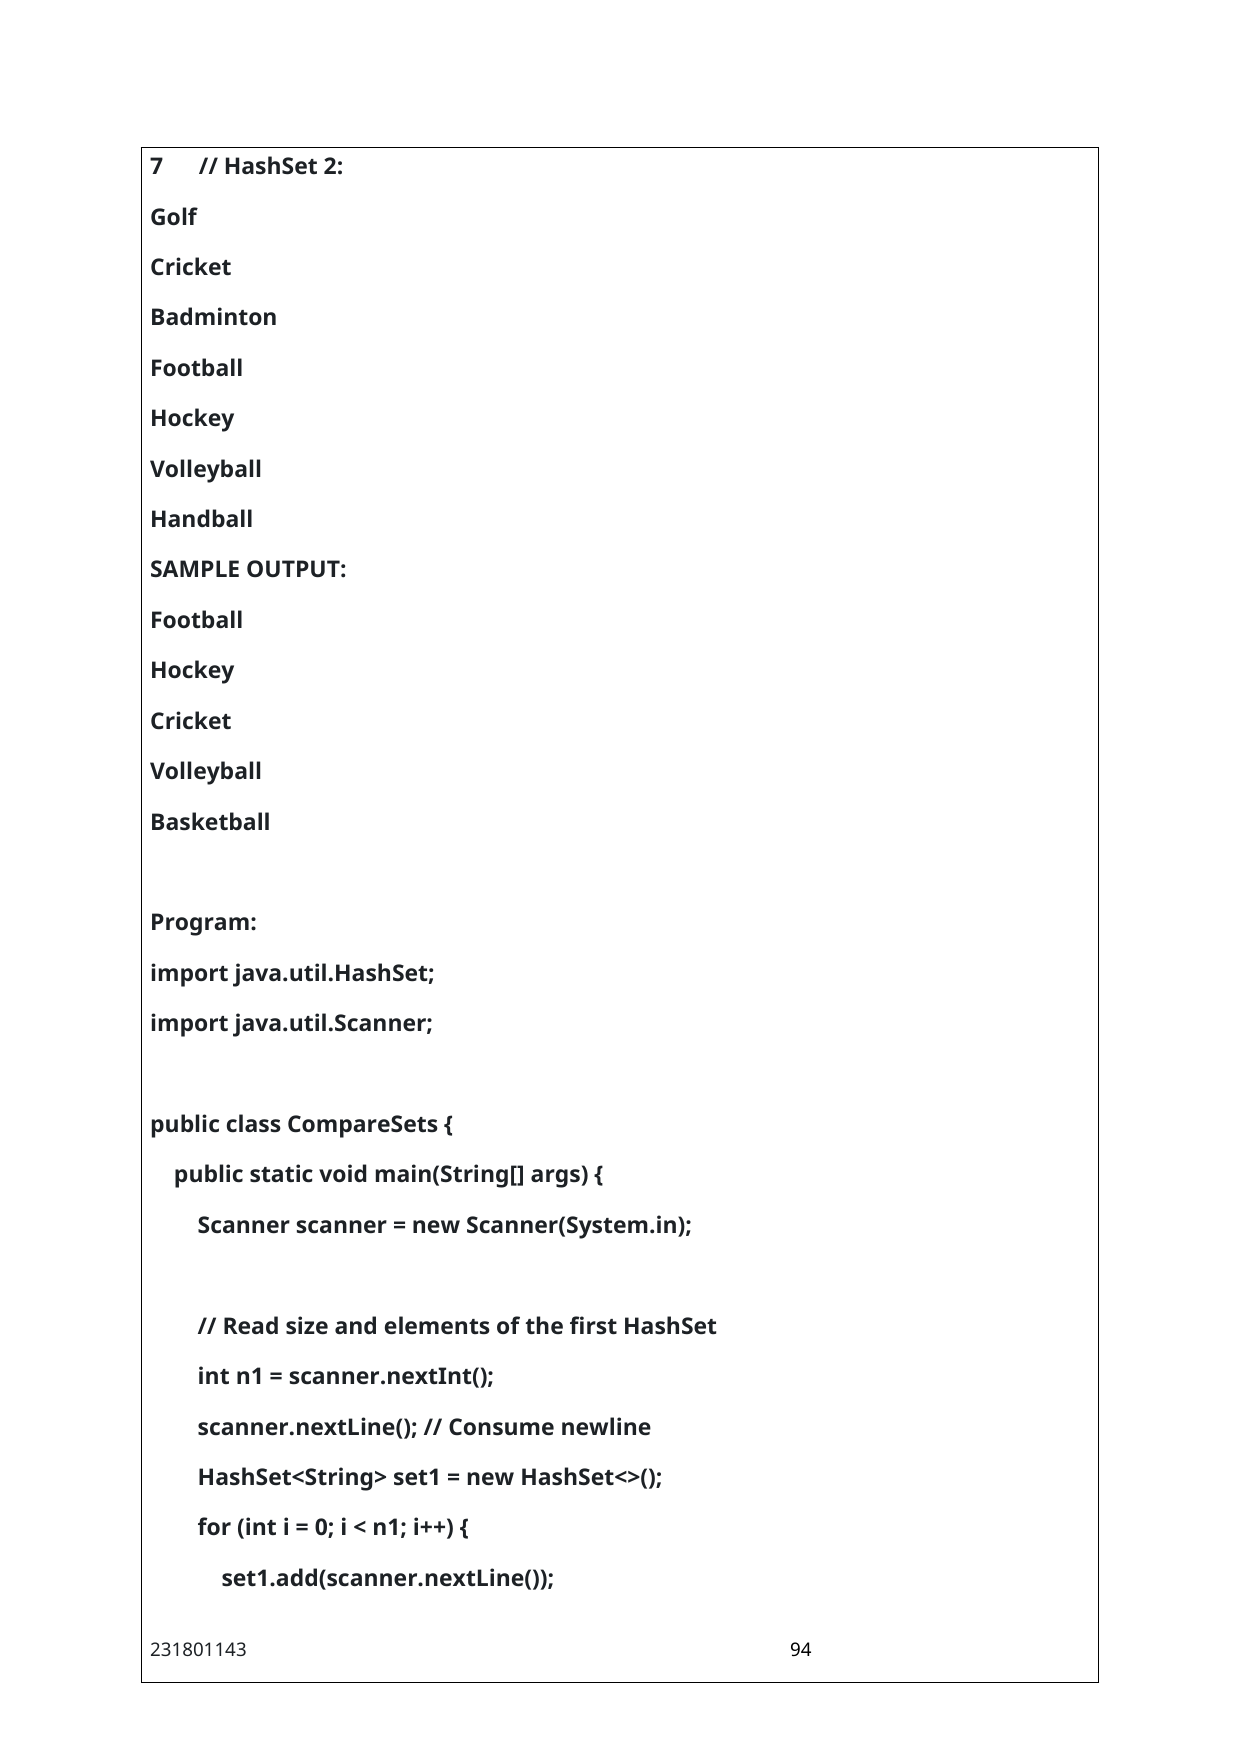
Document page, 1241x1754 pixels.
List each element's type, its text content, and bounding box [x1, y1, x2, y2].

text // Read size and elements of the first HashSet [150, 1309, 1090, 1341]
text Football [150, 352, 1090, 383]
text Hockey [150, 654, 1090, 685]
text Volleyball [150, 755, 1090, 786]
text public class CompareSets { [150, 1108, 1090, 1139]
text int n1 = scanner.nextInt(); [150, 1360, 1090, 1391]
text Hockey [150, 402, 1090, 433]
text Cricket [150, 251, 1090, 282]
text Basketball [150, 805, 1090, 837]
text import java.util.HashSet; [150, 957, 1090, 988]
text Football [150, 604, 1090, 635]
text 7 // HashSet 2: [150, 150, 1090, 181]
text set1.add(scanner.nextLine()); [150, 1562, 1090, 1593]
text import java.util.Scanner; [150, 1007, 1090, 1038]
text Scanner scanner = new Scanner(System.in); [150, 1209, 1090, 1240]
text SAMPLE OUTPUT: [150, 553, 1090, 584]
text scanner.nextLine(); // Consume newline [150, 1410, 1090, 1442]
text Handball [150, 503, 1090, 534]
text HashSet<String> set1 = new HashSet<>(); [150, 1461, 1090, 1492]
text Volleyball [150, 452, 1090, 484]
text Cricket [150, 704, 1090, 736]
text Program: [150, 906, 1090, 937]
text Badminton [150, 301, 1090, 332]
text for (int i = 0; i < n1; i++) { [150, 1511, 1090, 1542]
text public static void main(String[] args) { [150, 1158, 1090, 1189]
text Golf [150, 200, 1090, 232]
